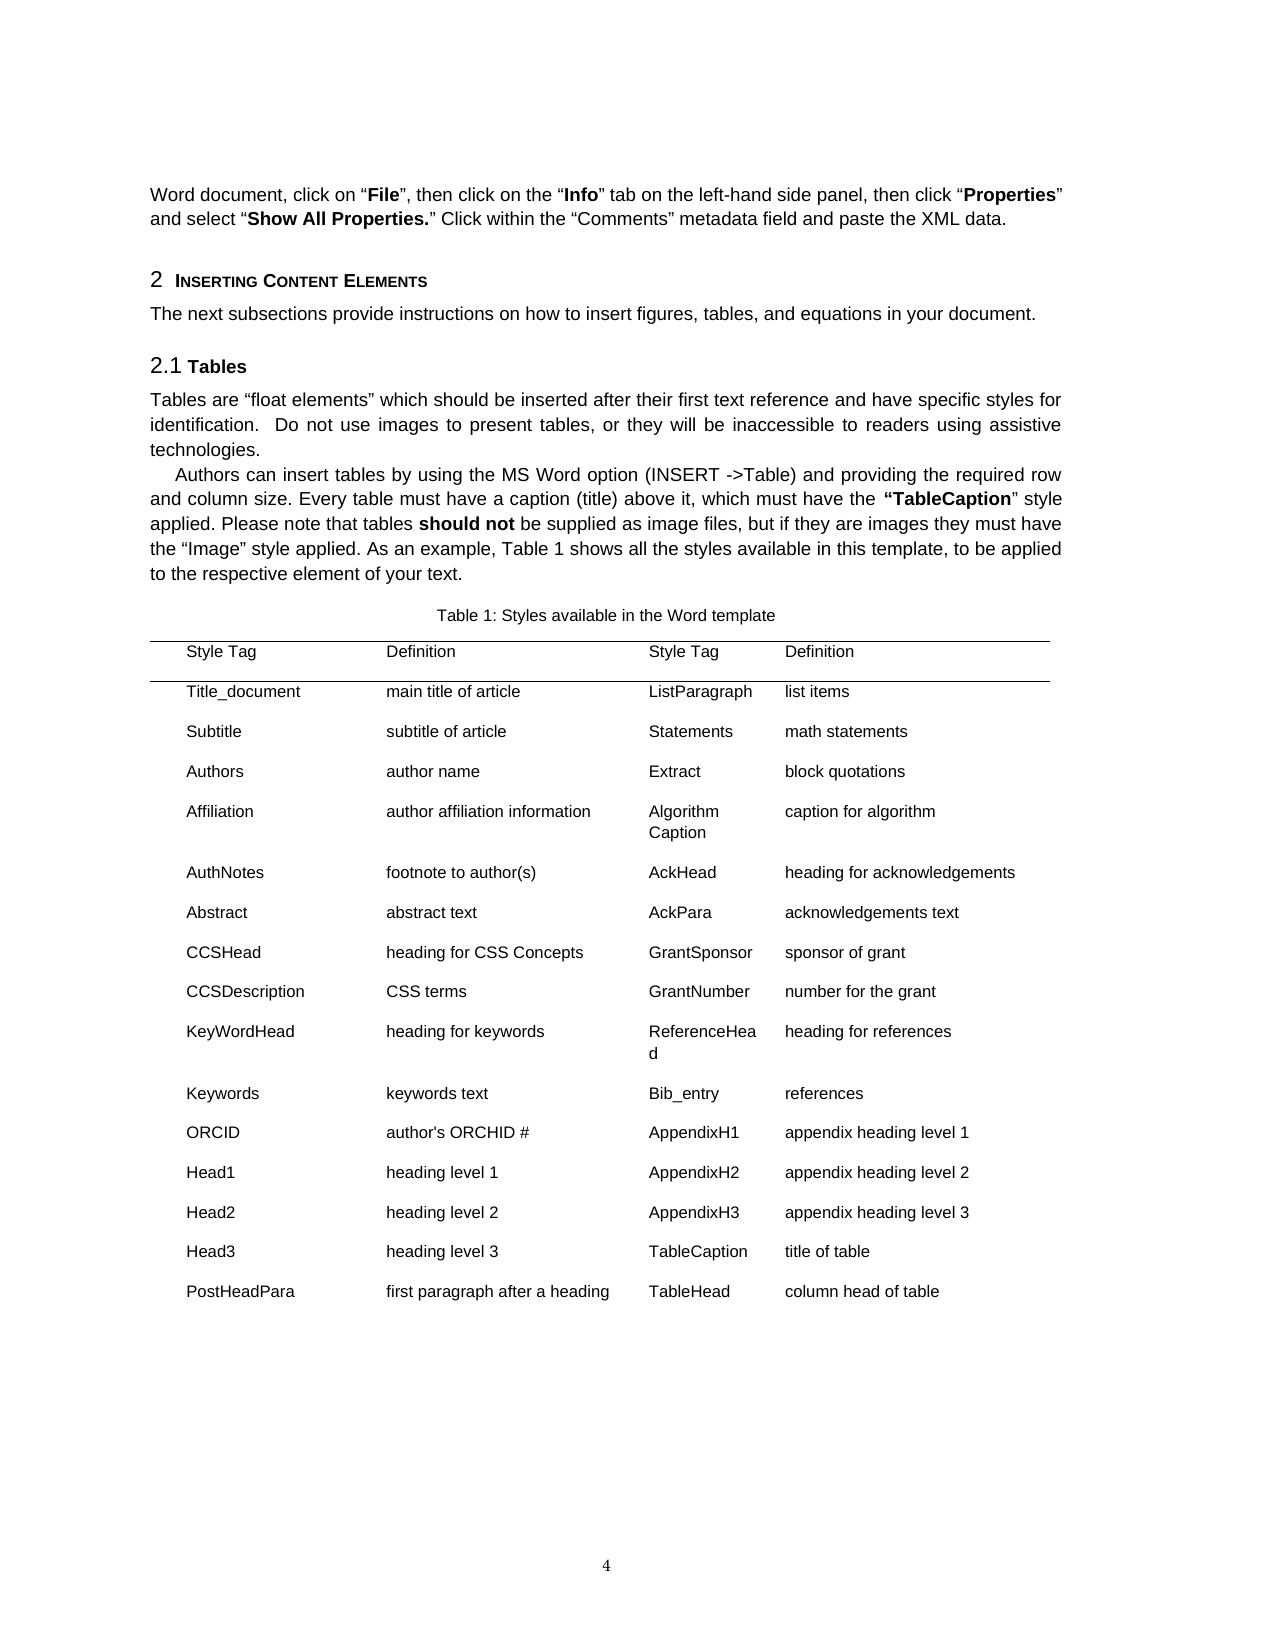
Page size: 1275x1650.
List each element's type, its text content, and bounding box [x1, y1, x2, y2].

table_cell appendix heading level 2 [774, 1163, 1050, 1202]
table_cell author affiliation information [375, 801, 637, 863]
table_cell AppendixH1 [638, 1123, 773, 1163]
table_cell heading for references [774, 1022, 1050, 1083]
table_cell heading level 1 [375, 1163, 637, 1202]
table_cell heading level 3 [375, 1242, 637, 1282]
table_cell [774, 1282, 1050, 1322]
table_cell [638, 1282, 773, 1322]
table_cell Abstract [150, 903, 375, 942]
table_cell AppendixH3 [638, 1203, 773, 1242]
table_cell appendix heading level 3 [774, 1203, 1050, 1242]
table_cell AuthNotes [150, 863, 375, 903]
table_cell CSS terms [375, 982, 637, 1022]
table_header Definition [375, 642, 637, 681]
text Tables are “float elements” which should be inserted after their first text reference and have specific styles for identification. Do not use images to present tables, or they will be inaccessible to readers using assistive technologies. [150, 389, 1062, 460]
table_cell appendix heading level 1 [774, 1123, 1050, 1163]
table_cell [375, 1282, 637, 1322]
table_cell sponsor of grant [774, 943, 1050, 982]
table_cell AppendixH2 [638, 1163, 773, 1202]
table_cell PostHeadPara [150, 1282, 375, 1322]
table_cell caption for algorithm [774, 801, 1050, 863]
text The next subsections provide instructions on how to insert figures, tables, and equations in your document. [150, 303, 1062, 324]
table_cell CCSDescription [150, 982, 375, 1022]
table_cell abstract text [375, 903, 637, 942]
table_cell ReferenceHead [638, 1022, 773, 1083]
table_cell Subtitle [150, 722, 375, 762]
table_cell Statements [638, 722, 773, 762]
table_cell author name [375, 762, 637, 801]
table_cell author's ORCHID # [375, 1123, 637, 1163]
table_cell title of table [774, 1242, 1050, 1282]
table_cell number for the grant [774, 982, 1050, 1022]
table_cell heading for CSS Concepts [375, 943, 637, 982]
table_cell heading for acknowledgements [774, 863, 1050, 903]
table_cell heading for keywords [375, 1022, 637, 1083]
table_cell GrantSponsor [638, 943, 773, 982]
table_cell AckPara [638, 903, 773, 942]
table_cell KeyWordHead [150, 1022, 375, 1083]
table_cell heading level 2 [375, 1203, 637, 1242]
table_cell list items [774, 682, 1050, 722]
table_cell Head2 [150, 1203, 375, 1242]
table_cell references [774, 1084, 1050, 1123]
table_cell subtitle of article [375, 722, 637, 762]
table_header Style Tag [150, 642, 375, 681]
table_cell ORCID [150, 1123, 375, 1163]
table_cell AckHead [638, 863, 773, 903]
table_cell Extract [638, 762, 773, 801]
table_cell footnote to author(s) [375, 863, 637, 903]
table_cell Bib_entry [638, 1084, 773, 1123]
table_cell acknowledgements text [774, 903, 1050, 942]
table_cell math statements [774, 722, 1050, 762]
list Inserting Content Elements [150, 266, 1062, 293]
table_cell main title of article [375, 682, 637, 722]
table_header Definition [774, 642, 1050, 681]
table_cell Title_document [150, 682, 375, 722]
table_cell Keywords [150, 1084, 375, 1123]
table_cell TableCaption [638, 1242, 773, 1282]
table_cell Affiliation [150, 801, 375, 863]
table_header Style Tag [638, 642, 773, 681]
table_cell keywords text [375, 1084, 637, 1123]
table_cell block quotations [774, 762, 1050, 801]
text Table 1: Styles available in the Word template [150, 606, 1062, 625]
text Authors can insert tables by using the MS Word option (INSERT ->Table) and providing the required row and column size. Every table must have a caption (title) above it, which must have the “TableCaption” style applied. Please note that tables should not be supplied as image files, but if they are images they must have the “Image” style applied. As an example, Table 1 shows all the styles available in this template, to be applied to the respective element of your text. [150, 463, 1062, 584]
table_cell Authors [150, 762, 375, 801]
table_cell Head3 [150, 1242, 375, 1282]
table_cell Algorithm Caption [638, 801, 773, 863]
table_cell CCSHead [150, 943, 375, 982]
table_cell ListParagraph [638, 682, 773, 722]
table_cell Head1 [150, 1163, 375, 1202]
list Tables [150, 352, 1062, 379]
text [150, 183, 1062, 230]
table_cell GrantNumber [638, 982, 773, 1022]
